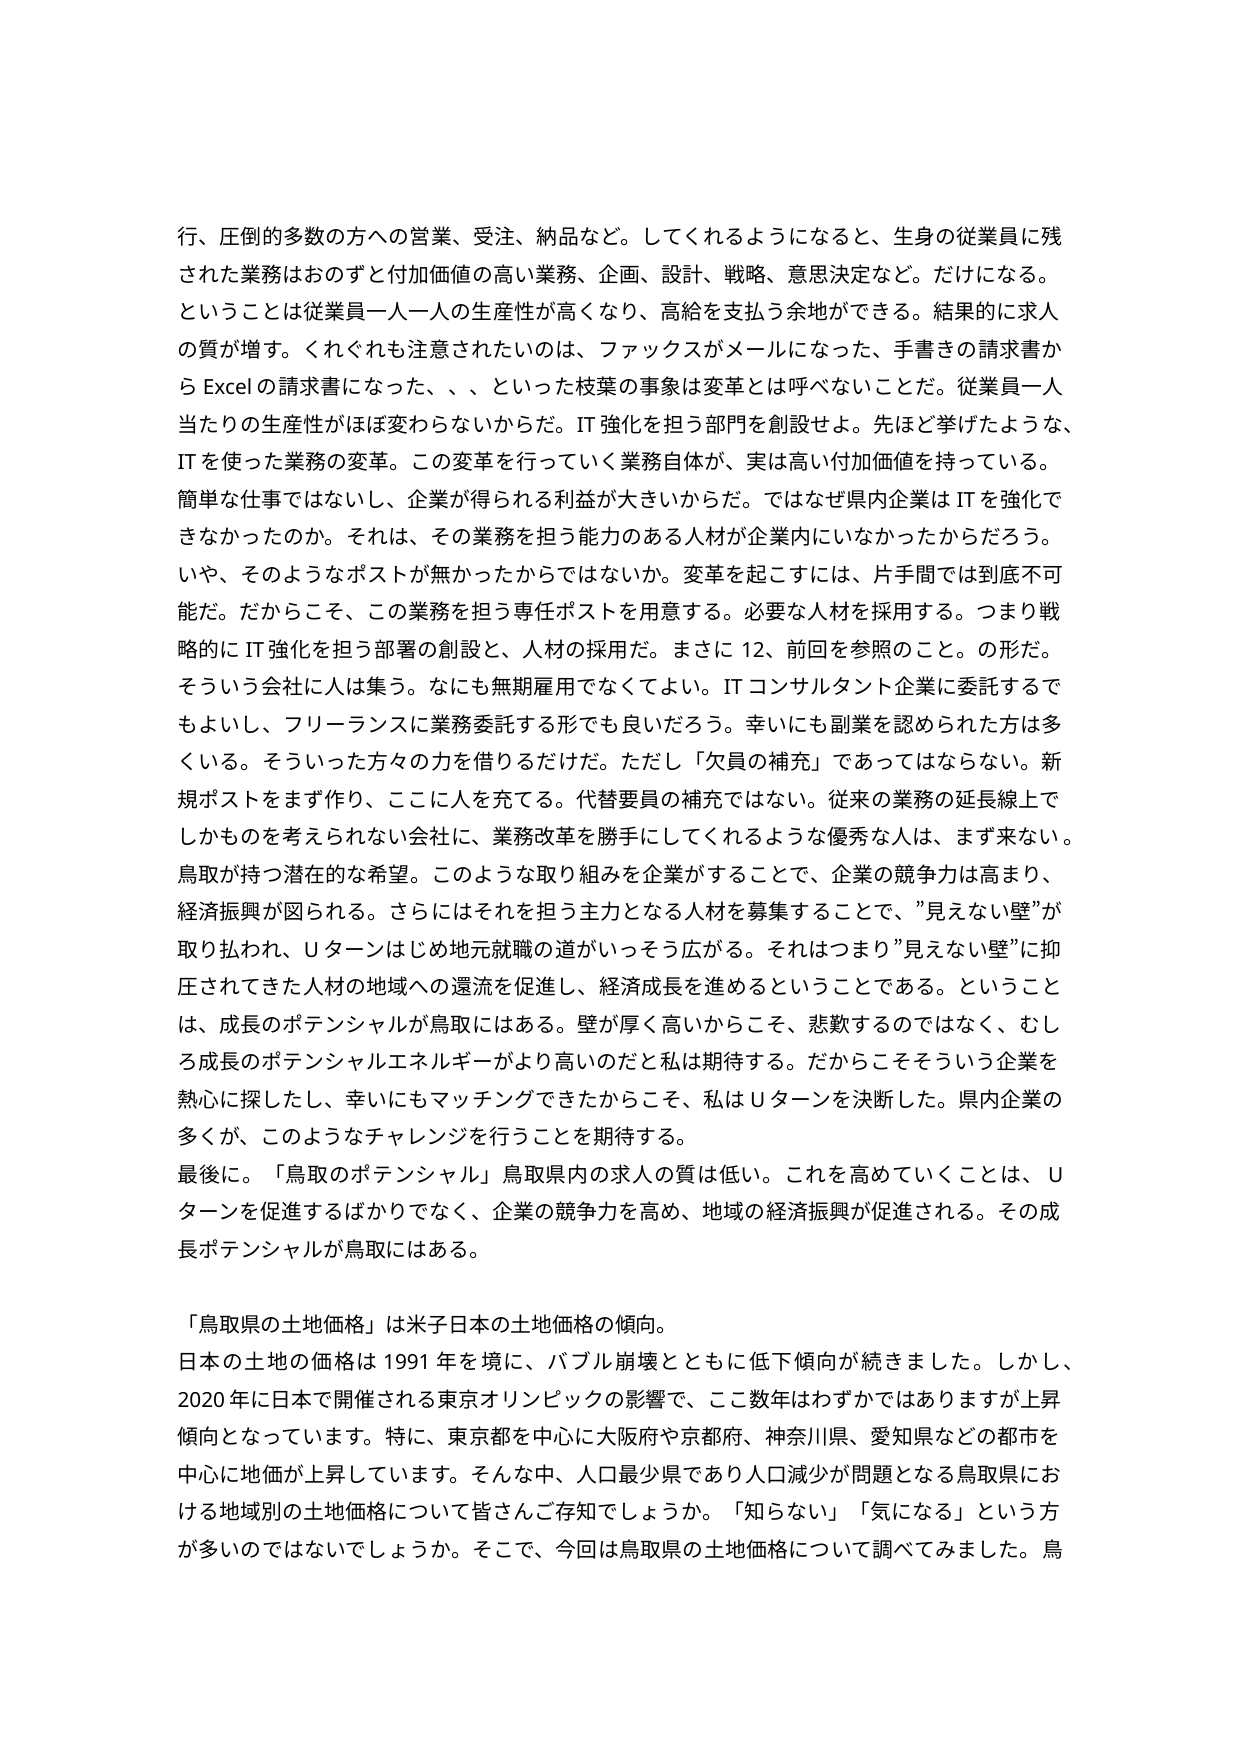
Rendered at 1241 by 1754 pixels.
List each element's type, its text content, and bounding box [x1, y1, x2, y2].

text 「鳥取県の土地価格」は米子日本の土地価格の傾向。 [177, 1304, 1063, 1342]
text 最後に。「鳥取のポテンシャル」鳥取県内の求人の質は低い。これを高めていくことは、Uターンを促進するばかりでなく、企業の競争力を高め、地域の経済振興が促進される。その成長ポテンシャルが鳥取にはある。 [177, 1154, 1063, 1267]
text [177, 217, 1063, 1154]
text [177, 1342, 1063, 1567]
